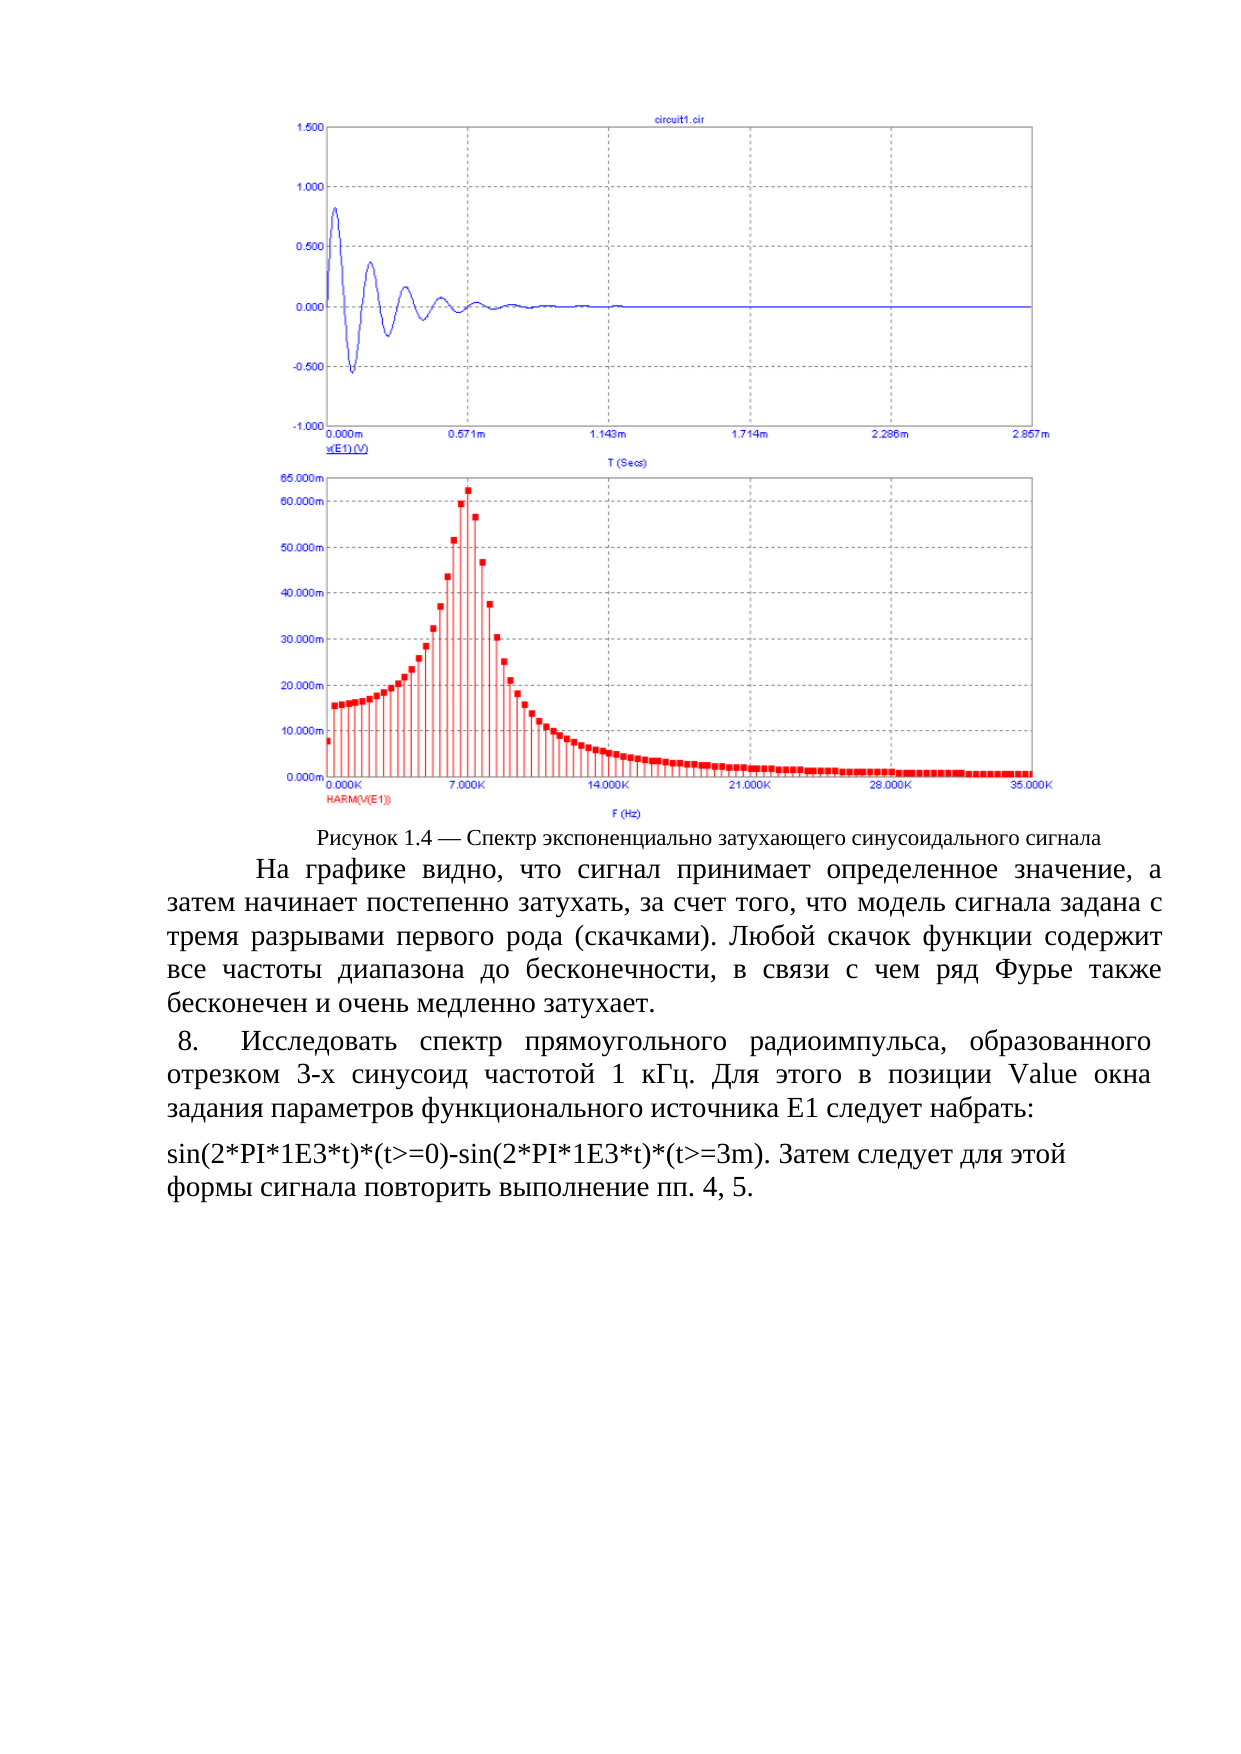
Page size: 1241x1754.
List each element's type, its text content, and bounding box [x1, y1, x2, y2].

picture [257, 108, 1073, 825]
text На графике видно, что сигнал принимает определенное значение, а затем начинает постепенно затухать, за счет того, что модель сигнала задана с тремя разрывами первого рода (скачками). Любой скачок функции содержит все частоты диапазона до бесконечности, в связи с чем ряд Фурье также бесконечен и очень медленно затухает. [167, 851, 1163, 1018]
text Рисунок 1.4 — Спектр экспоненциально затухающего синусоидального сигнала [167, 824, 1163, 851]
list Исследовать спектр прямоугольного радиоимпульса, образованного отрезком 3-х синусоид частотой 1 кГц. Для этого в позиции Value окна задания параметров функционального источника E1 следует набрать: [167, 1023, 1152, 1123]
text sin(2*PI*1E3*t)*(t>=0)-sin(2*PI*1E3*t)*(t>=3m). Затем следует для этой формы сигнала повторить выполнение пп. 4, 5. [167, 1136, 1156, 1203]
